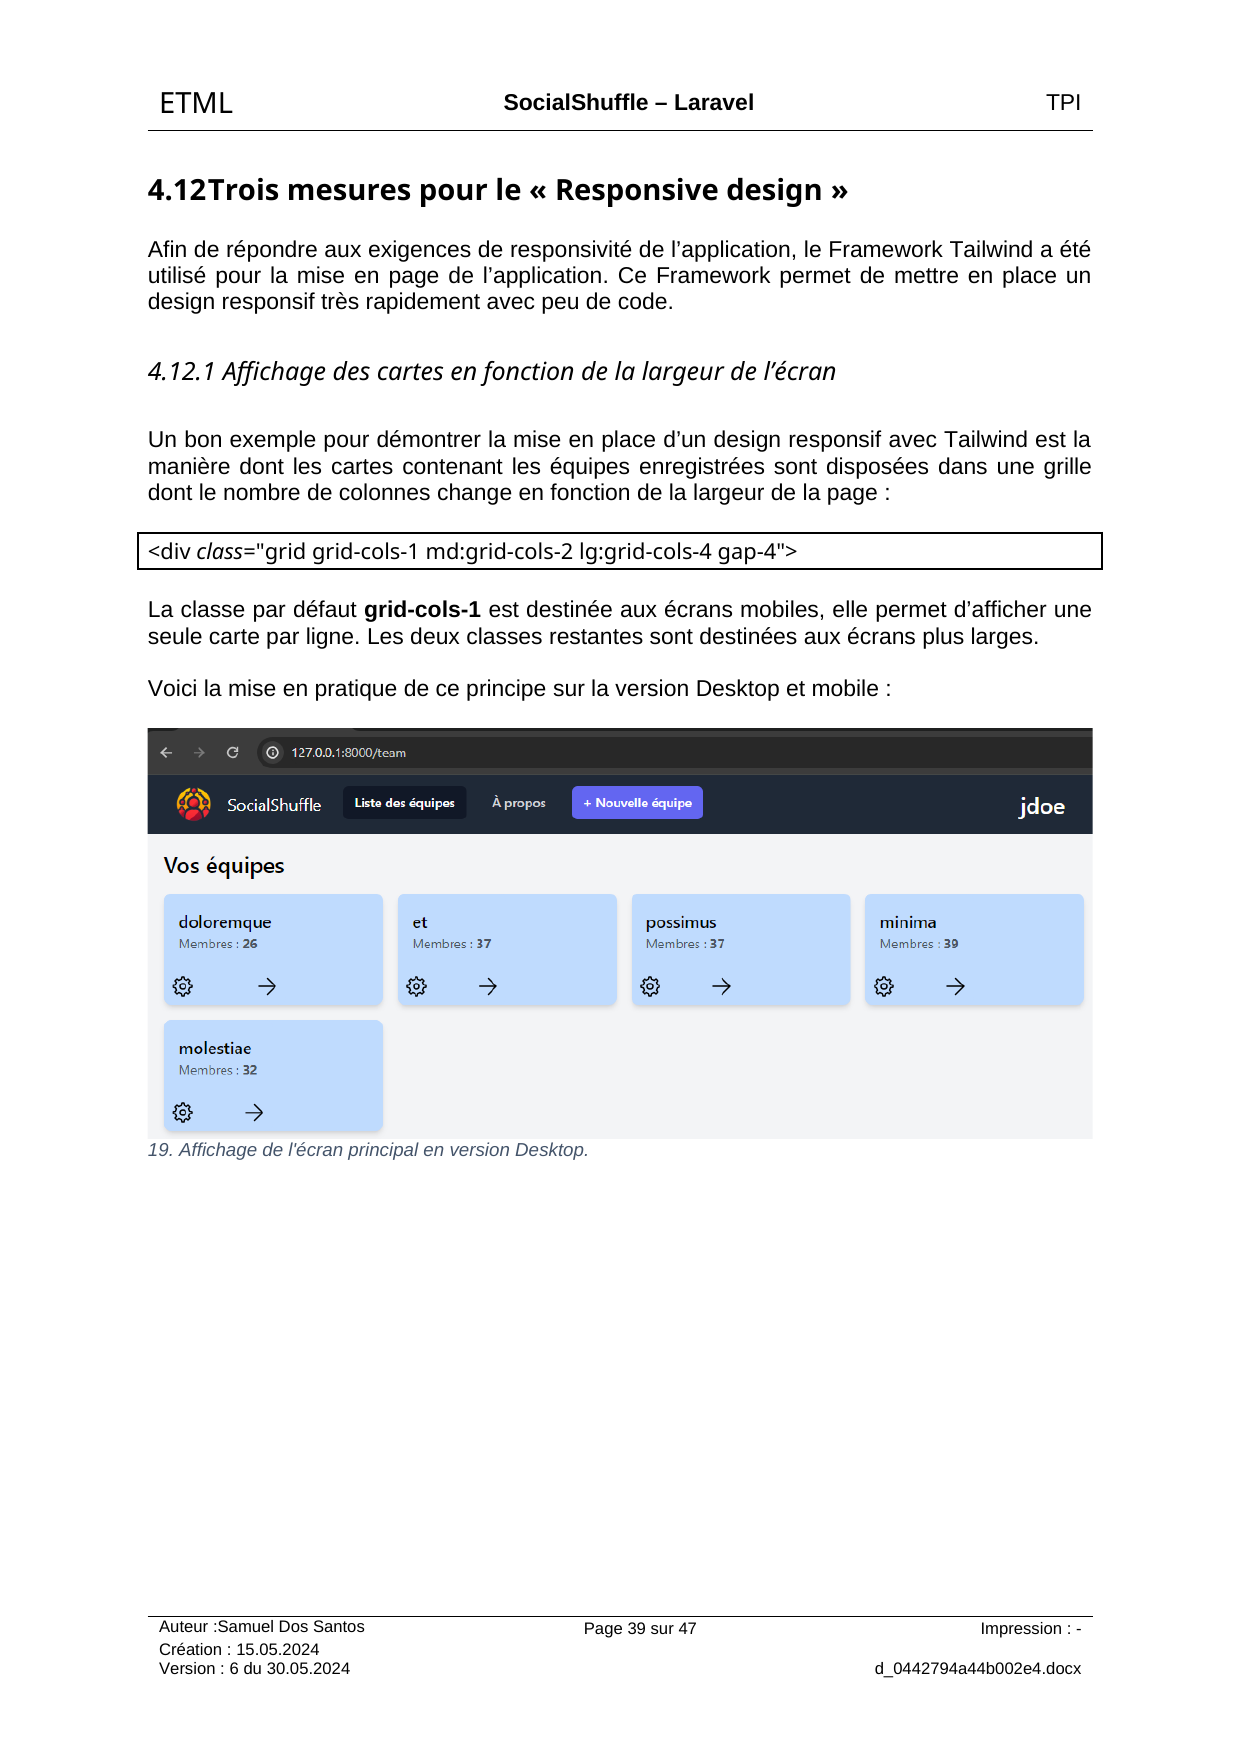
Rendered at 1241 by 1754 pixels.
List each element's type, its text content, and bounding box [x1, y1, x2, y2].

text <div class="grid grid-cols-1 md:grid-cols-2 lg:grid-cols-4 gap-4"> [139, 534, 1101, 568]
text Voici la mise en pratique de ce principe sur la version Desktop et mobile : [148, 675, 1092, 702]
picture [147, 728, 1093, 1139]
subtitle Trois mesures pour le « Responsive design » [148, 169, 1092, 209]
text La classe par défaut grid-cols-1 est destinée aux écrans mobiles, elle permet d’afficher une seule carte par ligne. Les deux classes restantes sont destinées aux écrans plus larges. [148, 596, 1092, 649]
text 19. Affichage de l'écran principal en version Desktop. [148, 1139, 1092, 1160]
text Afin de répondre aux exigences de responsivité de l’application, le Framework Tailwind a été utilisé pour la mise en page de l’application. Ce Framework permet de mettre en place un design responsif très rapidement avec peu de code. [148, 236, 1092, 315]
subtitle Affichage des cartes en fonction de la largeur de l’écran [148, 353, 1092, 388]
text Un bon exemple pour démontrer la mise en place d’un design responsif avec Tailwind est la manière dont les cartes contenant les équipes enregistrées sont disposées dans une grille dont le nombre de colonnes change en fonction de la largeur de la page : [148, 426, 1092, 506]
